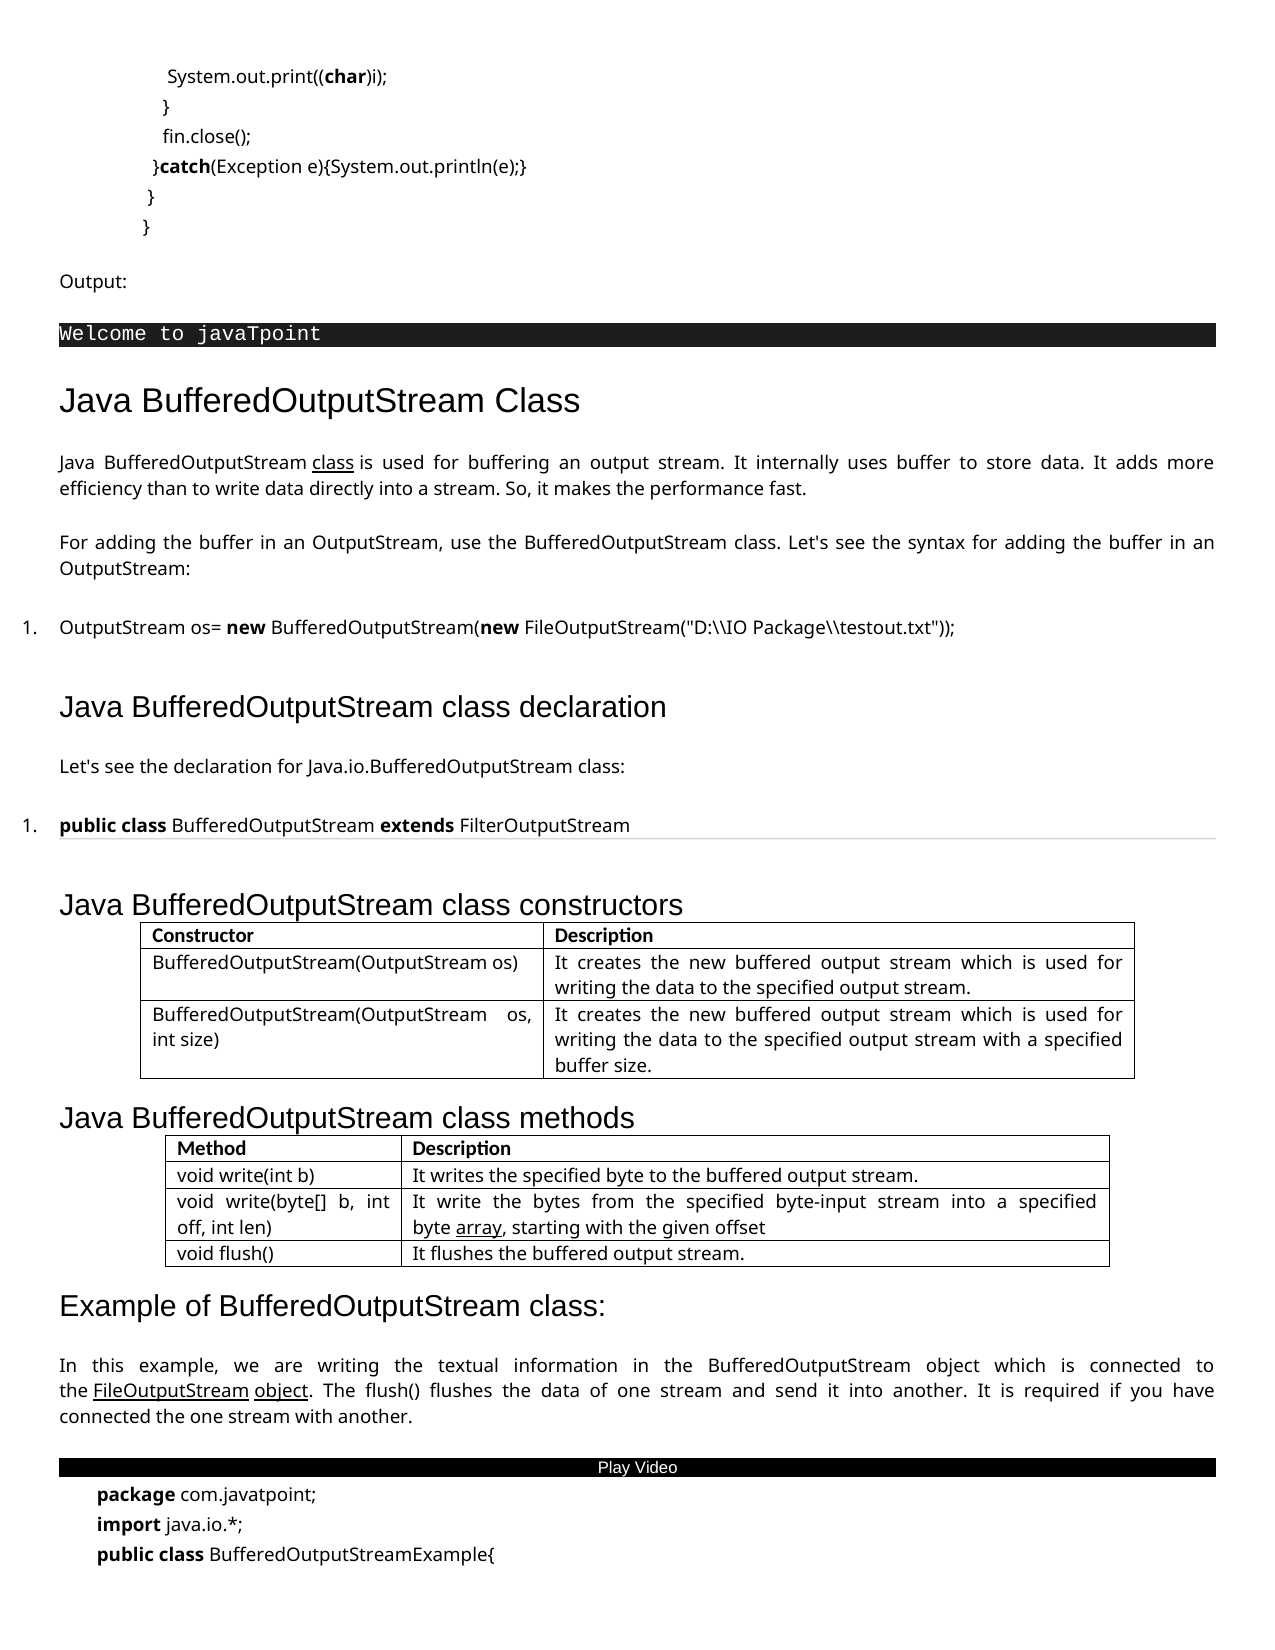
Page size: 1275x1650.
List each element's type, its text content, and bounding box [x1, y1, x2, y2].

subtitle Java BufferedOutputStream class methods [59, 1100, 1216, 1134]
text In this example, we are writing the textual information in the BufferedOutputStream object which is connected to the FileOutputStream object. The flush() flushes the data of one stream and send it into another. It is required if you have connected the one stream with another. [59, 1352, 1216, 1428]
table_cell It creates the new buffered output stream which is used for writing the data to the specified output stream. [544, 949, 1134, 1000]
table_cell void write(byte[] b, int off, int len) [166, 1189, 401, 1239]
table_cell It writes the specified byte to the buffered output stream. [402, 1162, 1109, 1187]
text public class BufferedOutputStreamExample{ [97, 1537, 1216, 1567]
text }catch(Exception e){System.out.println(e);} [103, 149, 1216, 179]
text Welcome to javaTpoint [59, 323, 1216, 347]
list OutputStream os= new BufferedOutputStream(new FileOutputStream("D:\\IO Package\\testout.txt")); [22, 610, 1216, 640]
table_cell BufferedOutputStream(OutputStream os) [141, 949, 543, 1000]
text package com.javatpoint; [97, 1477, 1216, 1507]
text } [103, 89, 1216, 119]
subtitle Java BufferedOutputStream class declaration [59, 689, 1216, 724]
table_cell BufferedOutputStream(OutputStream os, int size) [141, 1001, 543, 1078]
list public class BufferedOutputStream extends FilterOutputStream [22, 808, 1216, 838]
table_header Description [544, 923, 1134, 948]
table_cell It flushes the buffered output stream. [402, 1241, 1109, 1266]
text fin.close(); [103, 119, 1216, 149]
table_cell void write(int b) [166, 1162, 401, 1187]
text } [103, 179, 1216, 209]
text System.out.print((char)i); [103, 59, 1216, 89]
text import java.io.*; [97, 1507, 1216, 1537]
table_header Method [166, 1136, 401, 1161]
text Play Video [59, 1458, 1216, 1477]
table_header Constructor [141, 923, 543, 948]
table_cell It creates the new buffered output stream which is used for writing the data to the specified output stream with a specified buffer size. [544, 1001, 1134, 1078]
text Output: [59, 268, 1216, 294]
table_header Description [402, 1136, 1109, 1161]
subtitle Java BufferedOutputStream class constructors [59, 887, 1216, 922]
text } [103, 209, 1216, 239]
table_cell void flush() [166, 1241, 401, 1266]
text Java BufferedOutputStream class is used for buffering an output stream. It internally uses buffer to store data. It adds more efficiency than to write data directly into a stream. So, it makes the performance fast. [59, 449, 1216, 500]
subtitle Java BufferedOutputStream Class [59, 381, 1216, 420]
table_cell It write the bytes from the specified byte-input stream into a specified byte array, starting with the given offset [402, 1189, 1109, 1239]
subtitle Example of BufferedOutputStream class: [59, 1288, 1216, 1323]
text For adding the buffer in an OutputStream, use the BufferedOutputStream class. Let's see the syntax for adding the buffer in an OutputStream: [59, 529, 1216, 581]
text Let's see the declaration for Java.io.BufferedOutputStream class: [59, 753, 1216, 779]
